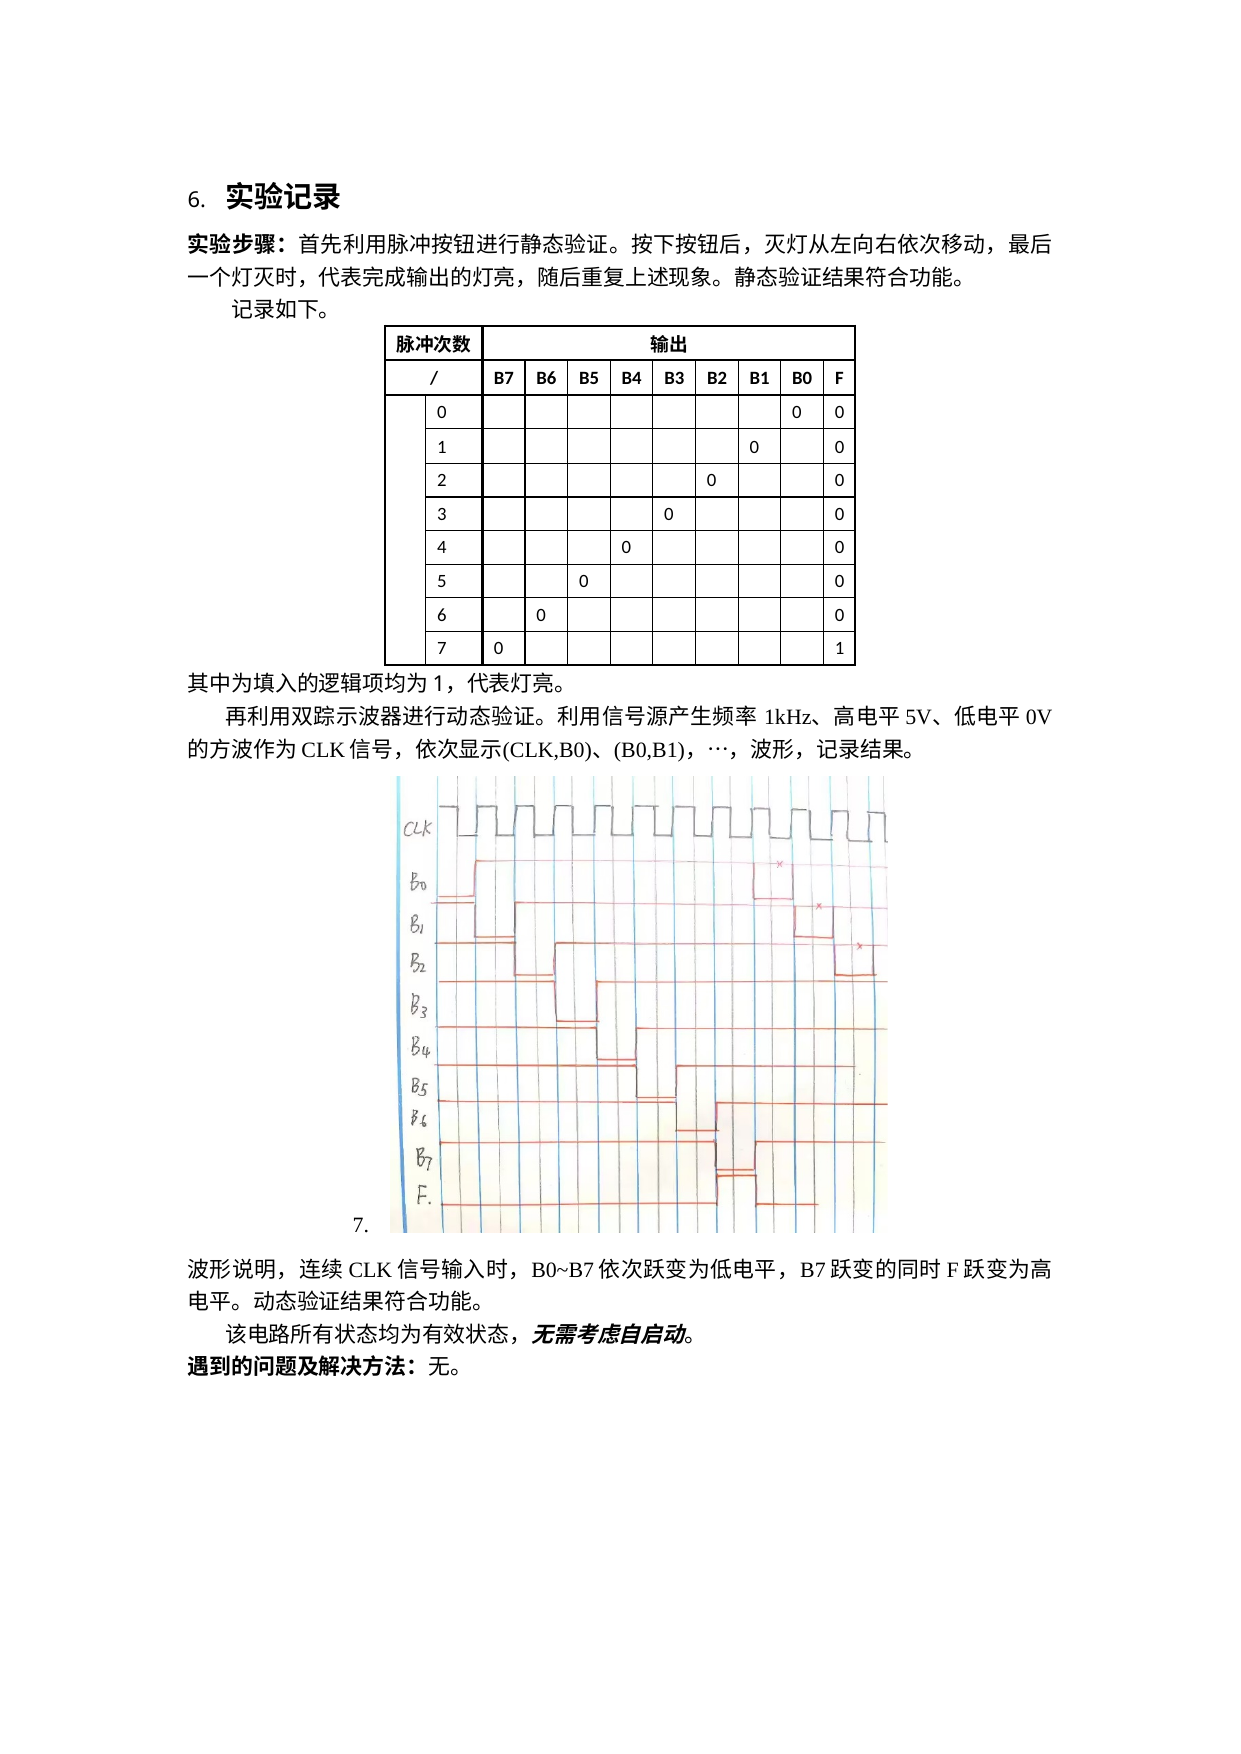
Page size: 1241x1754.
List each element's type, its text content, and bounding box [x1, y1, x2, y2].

picture [390, 776, 888, 1233]
list 该电路所有状态均为有效状态，无需考虑自启动。 [225, 1316, 1053, 1349]
table_cell [696, 498, 738, 530]
text 记录如下。 [187, 292, 1053, 324]
text 遇到的问题及解决方法：无。 [187, 1349, 1053, 1381]
table_cell 0 [824, 396, 854, 428]
table_cell [653, 531, 695, 563]
table_cell 0 [824, 464, 854, 496]
table_cell [696, 632, 738, 664]
table_cell [696, 598, 738, 631]
table_cell [781, 632, 823, 664]
table_cell 0 [824, 531, 854, 563]
table_cell 5 [426, 565, 481, 597]
table_cell B0 [781, 361, 823, 394]
table_cell / [386, 361, 481, 394]
text 其中为填入的逻辑项均为1，代表灯亮。 [187, 666, 1053, 699]
table_cell [653, 632, 695, 664]
table_cell [739, 396, 780, 428]
table_cell [611, 429, 652, 463]
table_cell [611, 565, 652, 597]
table_cell [653, 396, 695, 428]
table_cell [653, 598, 695, 631]
table_cell F [824, 361, 854, 394]
table_cell 0 [696, 464, 738, 496]
table_cell [653, 464, 695, 496]
table_cell [781, 429, 823, 463]
table_cell 0 [526, 598, 567, 631]
table_cell [696, 429, 738, 463]
table_cell [526, 565, 567, 597]
table_cell [739, 464, 780, 496]
text 再利用双踪示波器进行动态验证。利用信号源产生频率1kHz、高电平5V、低电平0V的方波作为CLK信号，依次显示(CLK,B0)、(B0,B1)，…，波形，记录结果。 [187, 699, 1053, 764]
table_cell 0 [824, 565, 854, 597]
table_cell B2 [696, 361, 738, 394]
table_cell B4 [611, 361, 652, 394]
table_cell [696, 531, 738, 563]
table_cell [568, 464, 610, 496]
table_cell [526, 498, 567, 530]
table_cell [526, 531, 567, 563]
table_cell [696, 396, 738, 428]
table_cell 0 [484, 632, 524, 664]
text 波形说明，连续CLK信号输入时，B0~B7依次跃变为低电平，B7跃变的同时F跃变为高电平。动态验证结果符合功能。 [187, 1251, 1053, 1316]
table_cell [386, 396, 425, 664]
table_cell [484, 464, 524, 496]
table_cell [611, 632, 652, 664]
table_cell [568, 598, 610, 631]
table_cell 6 [426, 598, 481, 631]
table_cell [526, 396, 567, 428]
table_cell B5 [568, 361, 610, 394]
table_cell 1 [824, 632, 854, 664]
table_cell 0 [781, 396, 823, 428]
table_cell [526, 429, 567, 463]
table_cell 0 [824, 498, 854, 530]
table_cell 2 [426, 464, 481, 496]
table_cell 1 [426, 429, 481, 463]
table_cell [568, 498, 610, 530]
table_cell [739, 598, 780, 631]
table_cell [781, 498, 823, 530]
table_header 输出 [484, 327, 854, 359]
table_cell [568, 632, 610, 664]
table_cell [781, 565, 823, 597]
table_cell [568, 429, 610, 463]
table_header 脉冲次数 [386, 327, 481, 359]
table_cell [611, 598, 652, 631]
table_cell 0 [426, 396, 481, 428]
table_cell 0 [824, 429, 854, 463]
table_cell [739, 632, 780, 664]
table_cell B1 [739, 361, 780, 394]
table_cell 0 [739, 429, 780, 463]
table_cell [739, 498, 780, 530]
table_cell [653, 565, 695, 597]
table_cell [696, 565, 738, 597]
table_cell [653, 429, 695, 463]
table_cell [568, 396, 610, 428]
table_cell [526, 464, 567, 496]
table_cell 0 [568, 565, 610, 597]
list 实验记录 [187, 162, 1053, 227]
table_cell [781, 598, 823, 631]
table_cell 0 [611, 531, 652, 563]
table_cell [611, 464, 652, 496]
table_cell [484, 565, 524, 597]
table_cell [781, 464, 823, 496]
table_cell B3 [653, 361, 695, 394]
table_cell [526, 632, 567, 664]
table_cell 4 [426, 531, 481, 563]
table_cell [739, 565, 780, 597]
table_cell [739, 531, 780, 563]
table_cell 3 [426, 498, 481, 530]
table_cell [611, 396, 652, 428]
table_cell 0 [653, 498, 695, 530]
table_cell [484, 396, 524, 428]
table_cell [484, 498, 524, 530]
table_cell [568, 531, 610, 563]
table_cell B7 [484, 361, 524, 394]
table_cell [611, 498, 652, 530]
table_cell [484, 598, 524, 631]
table_cell [484, 429, 524, 463]
table_cell 0 [824, 598, 854, 631]
table_cell B6 [526, 361, 567, 394]
table_cell [781, 531, 823, 563]
table_cell 7 [426, 632, 481, 664]
text 实验步骤：首先利用脉冲按钮进行静态验证。按下按钮后，灭灯从左向右依次移动，最后一个灯灭时，代表完成输出的灯亮，随后重复上述现象。静态验证结果符合功能。 [187, 227, 1053, 292]
table_cell [484, 531, 524, 563]
